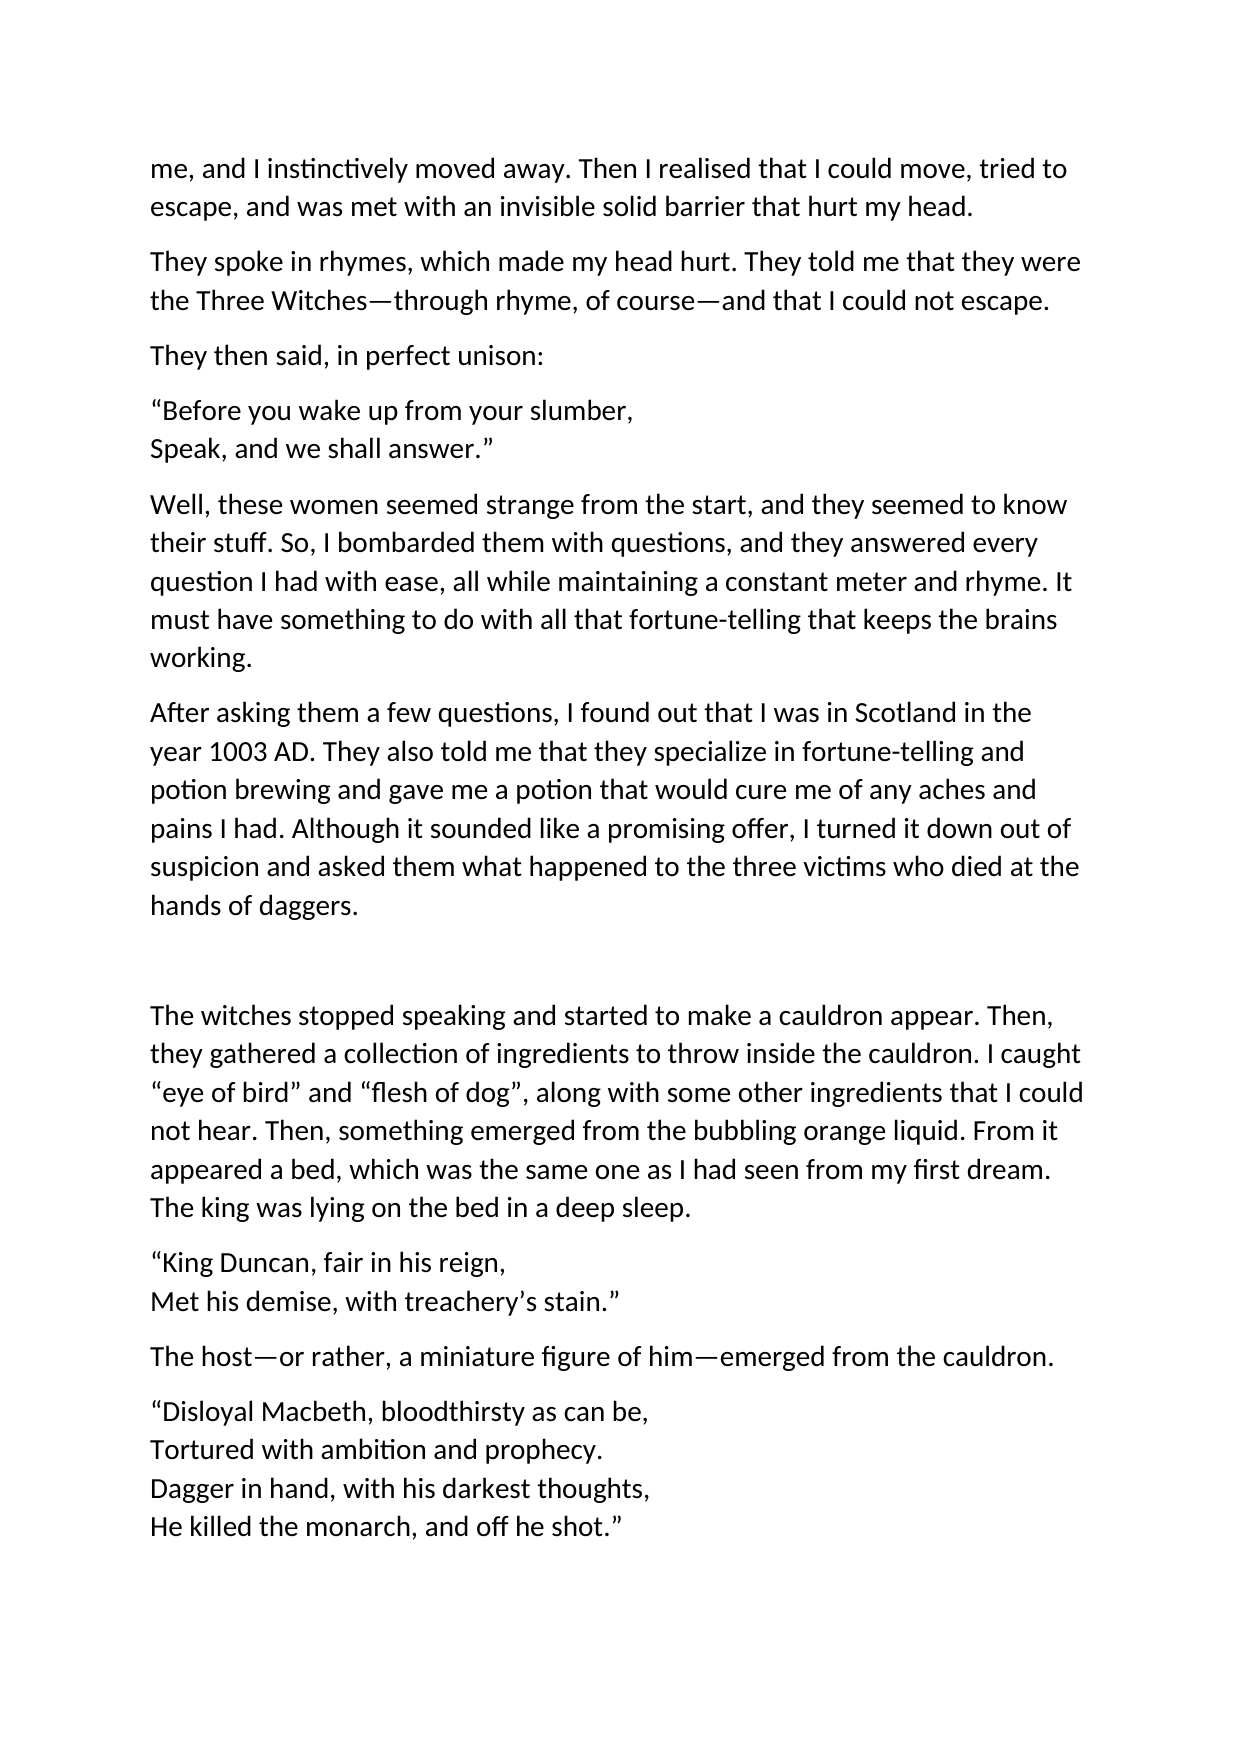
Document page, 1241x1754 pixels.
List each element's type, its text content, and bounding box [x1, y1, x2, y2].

text They then said, in perfect unison: [150, 337, 1090, 373]
text After asking them a few questions, I found out that I was in Scotland in the year 1003 AD. They also told me that they specialize in fortune-telling and potion brewing and gave me a potion that would cure me of any aches and pains I had. Although it sounded like a promising offer, I turned it down out of suspicion and asked them what happened to the three victims who died at the hands of daggers. [150, 694, 1090, 922]
text “Disloyal Macbeth, bloodthirsty as can be, Tortured with ambition and prophecy. Dagger in hand, with his darkest thoughts, He killed the monarch, and off he shot.” [150, 1393, 1090, 1544]
text “Before you wake up from your slumber, Speak, and we shall answer.” [150, 392, 1090, 466]
text The witches stopped speaking and started to make a cauldron appear. Then, they gathered a collection of ingredients to throw inside the cauldron. I caught “eye of bird” and “flesh of dog”, along with some other ingredients that I could not hear. Then, something emerged from the bubbling orange liquid. From it appeared a bed, which was the same one as I had seen from my first dream. The king was lying on the bed in a deep sleep. [150, 997, 1090, 1225]
text “King Duncan, fair in his reign, Met his demise, with treachery’s stain.” [150, 1244, 1090, 1318]
text Well, these women seemed strange from the start, and they seemed to know their stuff. So, I bombarded them with questions, and they answered every question I had with ease, all while maintaining a constant meter and rhyme. It must have something to do with all that fortune-telling that keeps the brains working. [150, 486, 1090, 675]
text The host—or rather, a miniature figure of him—emerged from the cauldron. [150, 1338, 1090, 1373]
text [150, 150, 1090, 224]
text They spoke in rhymes, which made my head hurt. They told me that they were the Three Witches—through rhyme, of course—and that I could not escape. [150, 243, 1090, 318]
